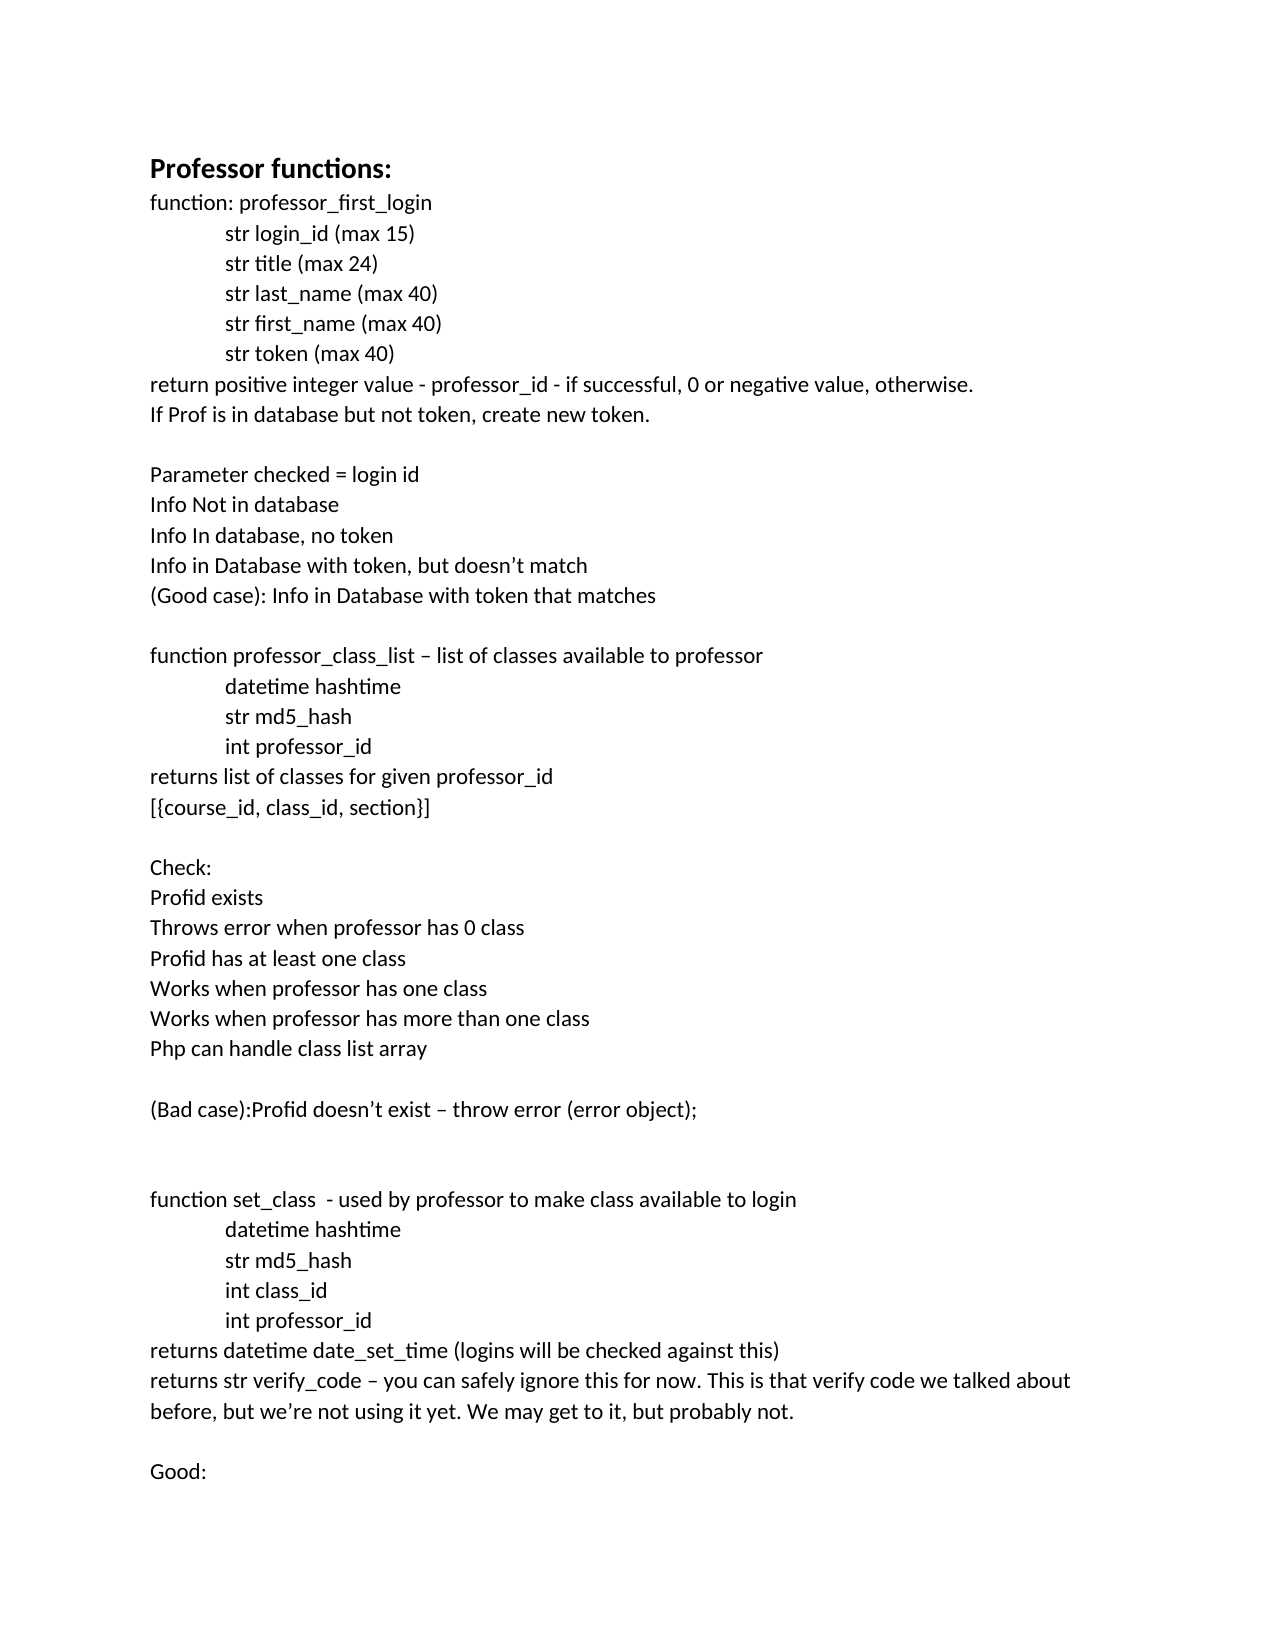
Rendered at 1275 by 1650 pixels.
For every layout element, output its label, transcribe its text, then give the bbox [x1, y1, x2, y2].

text Check: [150, 853, 1125, 881]
text returns datetime date_set_time (logins will be checked against this) [150, 1336, 1125, 1364]
text function: professor_first_login [150, 188, 1125, 216]
text str md5_hash [150, 702, 1125, 730]
text str token (max 40) [225, 339, 1125, 367]
text returns list of classes for given professor_id [150, 762, 1125, 790]
text If Prof is in database but not token, create new token. [150, 400, 1125, 428]
text returns str verify_code – you can safely ignore this for now. This is that verify code we talked about before, but we’re not using it yet. We may get to it, but probably not. [150, 1367, 1125, 1425]
text int professor_id [225, 1306, 1125, 1334]
text str first_name (max 40) [225, 309, 1125, 337]
text Works when professor has more than one class [150, 1004, 1125, 1032]
text str md5_hash [225, 1246, 1125, 1274]
text Profid exists [150, 883, 1125, 911]
text (Bad case):Profid doesn’t exist – throw error (error object); [150, 1095, 1125, 1123]
text Throws error when professor has 0 class [150, 913, 1125, 941]
text function professor_class_list – list of classes available to professor [150, 642, 1125, 669]
text Info In database, no token [150, 521, 1125, 549]
text Info in Database with token, but doesn’t match [150, 551, 1125, 579]
text Works when professor has one class [150, 974, 1125, 1002]
text datetime hashtime [150, 672, 1125, 700]
text Info Not in database [150, 491, 1125, 518]
text (Good case): Info in Database with token that matches [150, 581, 1125, 609]
text function set_class - used by professor to make class available to login [150, 1185, 1125, 1213]
text datetime hashtime [150, 1216, 1125, 1243]
text int class_id [225, 1276, 1125, 1304]
text Profid has at least one class [150, 944, 1125, 972]
text str title (max 24) [225, 249, 1125, 277]
text str last_name (max 40) [225, 279, 1125, 307]
text Good: [150, 1457, 1125, 1485]
text return positive integer value - professor_id - if successful, 0 or negative value, otherwise. [150, 370, 1125, 398]
text Php can handle class list array [150, 1034, 1125, 1062]
text int professor_id [225, 732, 1125, 760]
text str login_id (max 15) [225, 219, 1125, 247]
text Parameter checked = login id [150, 460, 1125, 488]
text Professor functions: [150, 150, 1125, 186]
text [{course_id, class_id, section}] [150, 793, 1125, 821]
